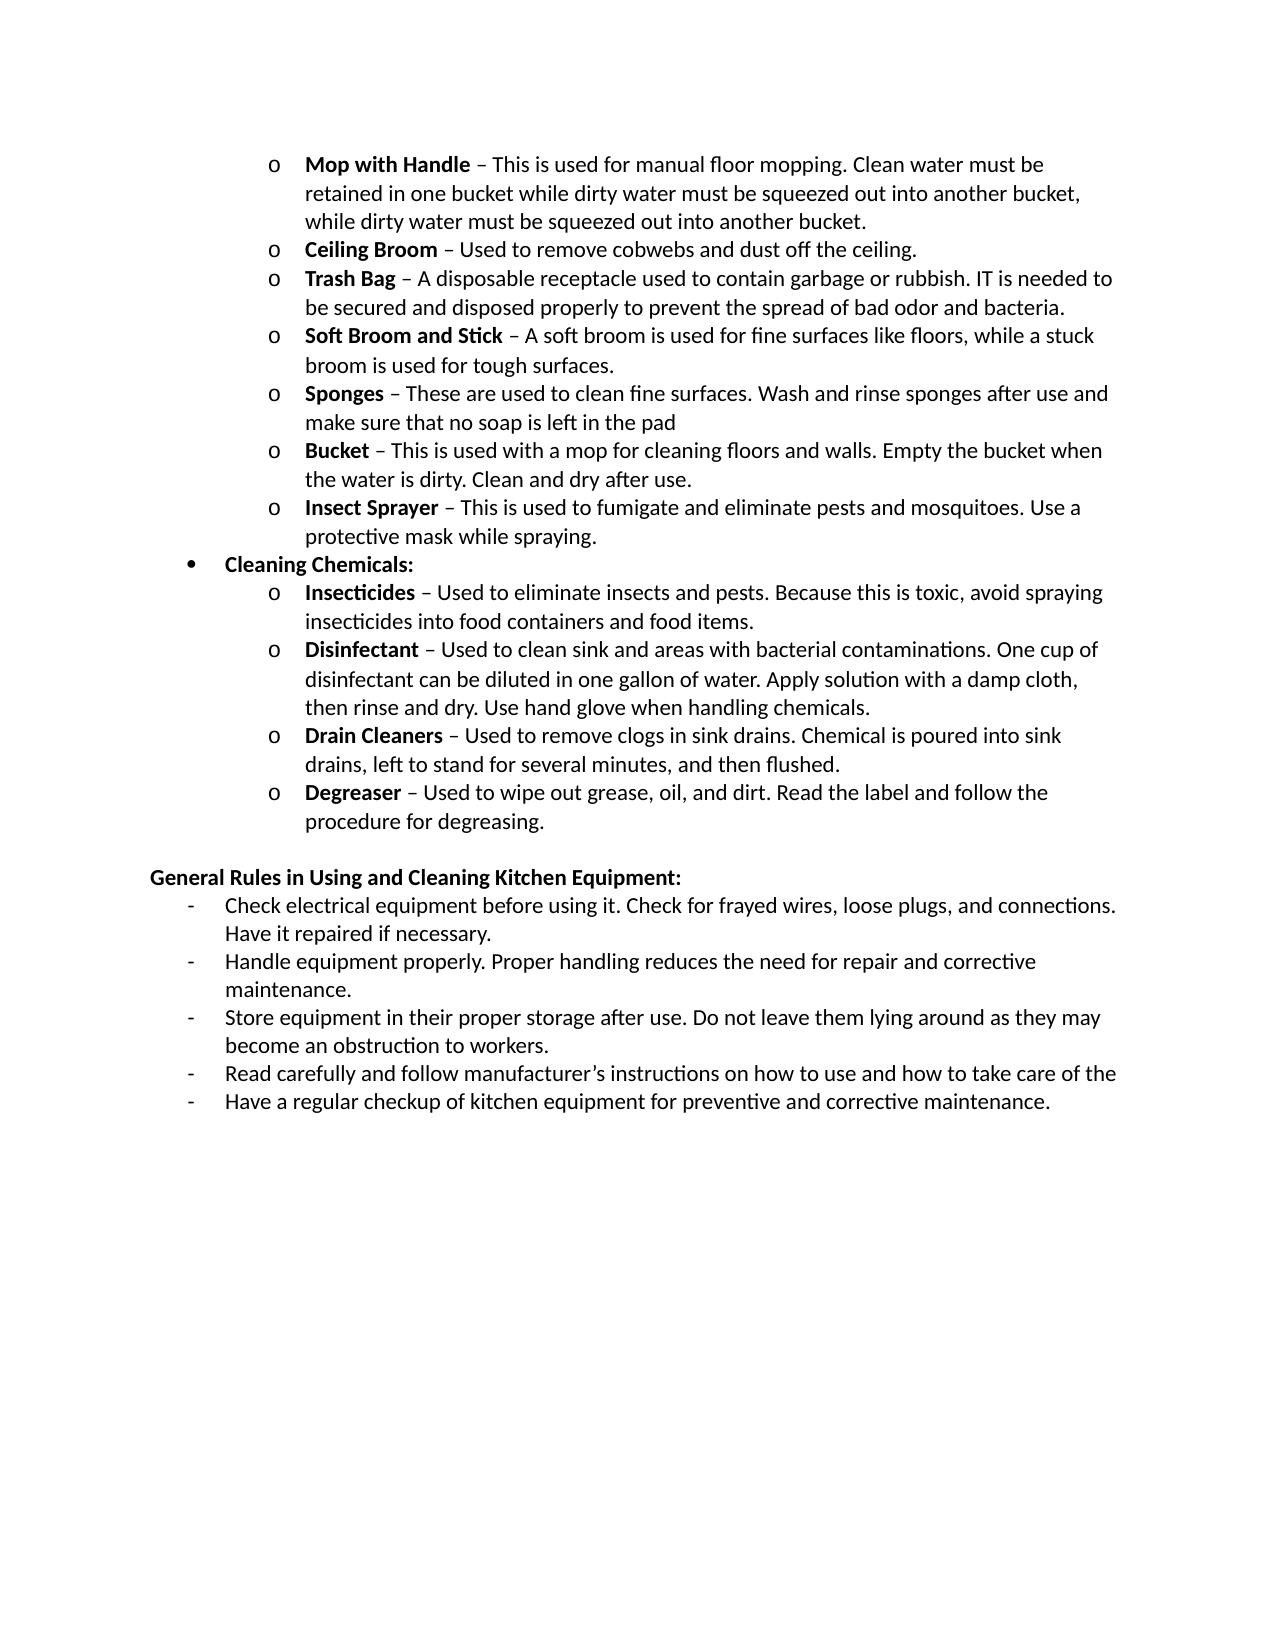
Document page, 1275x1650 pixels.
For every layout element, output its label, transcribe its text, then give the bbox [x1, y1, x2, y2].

list Insecticides – Used to eliminate insects and pests. Because this is toxic, avoid spraying insecticides into food containers and food items. [267, 578, 1125, 636]
list Soft Broom and Stick – A soft broom is used for fine surfaces like floors, while a stuck broom is used for tough surfaces. [267, 322, 1125, 379]
list Mop with Handle – This is used for manual floor mopping. Clean water must be retained in one bucket while dirty water must be squeezed out into another bucket, while dirty water must be squeezed out into another bucket. [267, 150, 1125, 235]
list Insect Sprayer – This is used to fumigate and eliminate pests and mosquitoes. Use a protective mask while spraying. [267, 493, 1125, 550]
list Disinfectant – Used to clean sink and areas with bacterial contaminations. One cup of disinfectant can be diluted in one gallon of water. Apply solution with a damp cloth, then rinse and dry. Use hand glove when handling chemicals. [267, 636, 1125, 721]
list Trash Bag – A disposable receptacle used to contain garbage or rubbish. IT is needed to be secured and disposed properly to prevent the spread of bad odor and bacteria. [267, 264, 1125, 322]
list Handle equipment properly. Proper handling reduces the need for repair and corrective maintenance. [187, 947, 1125, 1003]
list Cleaning Chemicals: [187, 550, 1125, 578]
list Drain Cleaners – Used to remove clogs in sink drains. Chemical is poured into sink drains, left to stand for several minutes, and then flushed. [267, 721, 1125, 778]
list Check electrical equipment before using it. Check for frayed wires, loose plugs, and connections. Have it repaired if necessary. [187, 891, 1125, 947]
list Read carefully and follow manufacturer’s instructions on how to use and how to take care of the [187, 1059, 1125, 1087]
list Store equipment in their proper storage after use. Do not leave them lying around as they may become an obstruction to workers. [187, 1003, 1125, 1059]
list Bucket – This is used with a mop for cleaning floors and walls. Empty the bucket when the water is dirty. Clean and dry after use. [267, 436, 1125, 493]
list Sponges – These are used to clean fine surfaces. Wash and rinse sponges after use and make sure that no soap is left in the pad [267, 379, 1125, 436]
list Ceiling Broom – Used to remove cobwebs and dust off the ceiling. [267, 235, 1125, 264]
text General Rules in Using and Cleaning Kitchen Equipment: [150, 863, 1125, 891]
list Degreaser – Used to wipe out grease, oil, and dirt. Read the label and follow the procedure for degreasing. [267, 778, 1125, 835]
list Have a regular checkup of kitchen equipment for preventive and corrective maintenance. [187, 1087, 1125, 1115]
